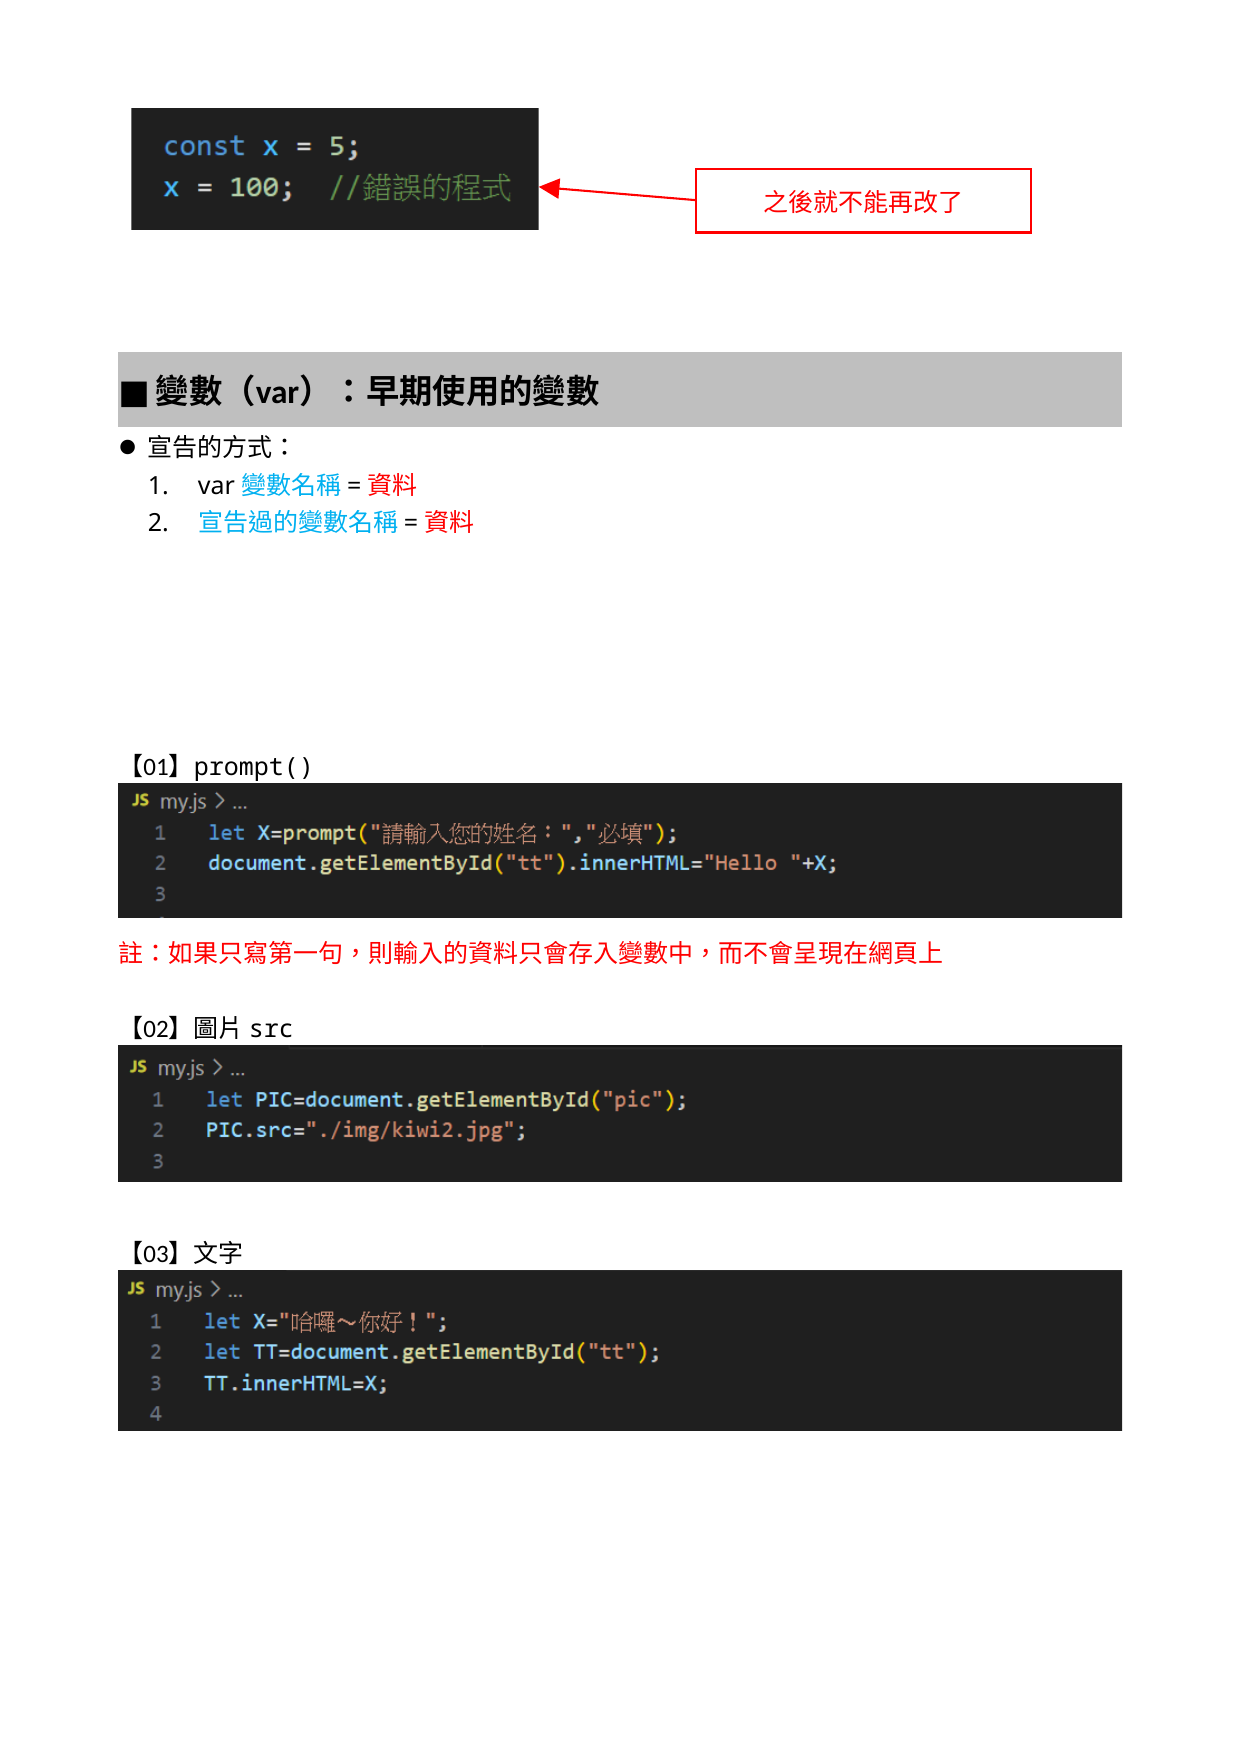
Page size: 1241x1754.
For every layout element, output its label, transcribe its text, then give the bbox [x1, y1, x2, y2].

list 宣告的方式： [118, 427, 1122, 464]
text 【03】文字 [118, 1233, 1122, 1270]
text 【01】prompt() [118, 746, 1122, 783]
picture [118, 1045, 1123, 1182]
picture [131, 108, 539, 230]
list 變數（var）：早期使用的變數 [118, 352, 1122, 427]
text 註：如果只寫第一句，則輸入的資料只會存入變數中，而不會呈現在網頁上 [118, 933, 1122, 971]
list 宣告過的變數名稱 = 資料 [148, 502, 1122, 539]
text 【02】圖片src [118, 1008, 1122, 1045]
picture [118, 1270, 1123, 1431]
list var 變數名稱 = 資料 [148, 464, 1122, 502]
picture [118, 783, 1123, 918]
